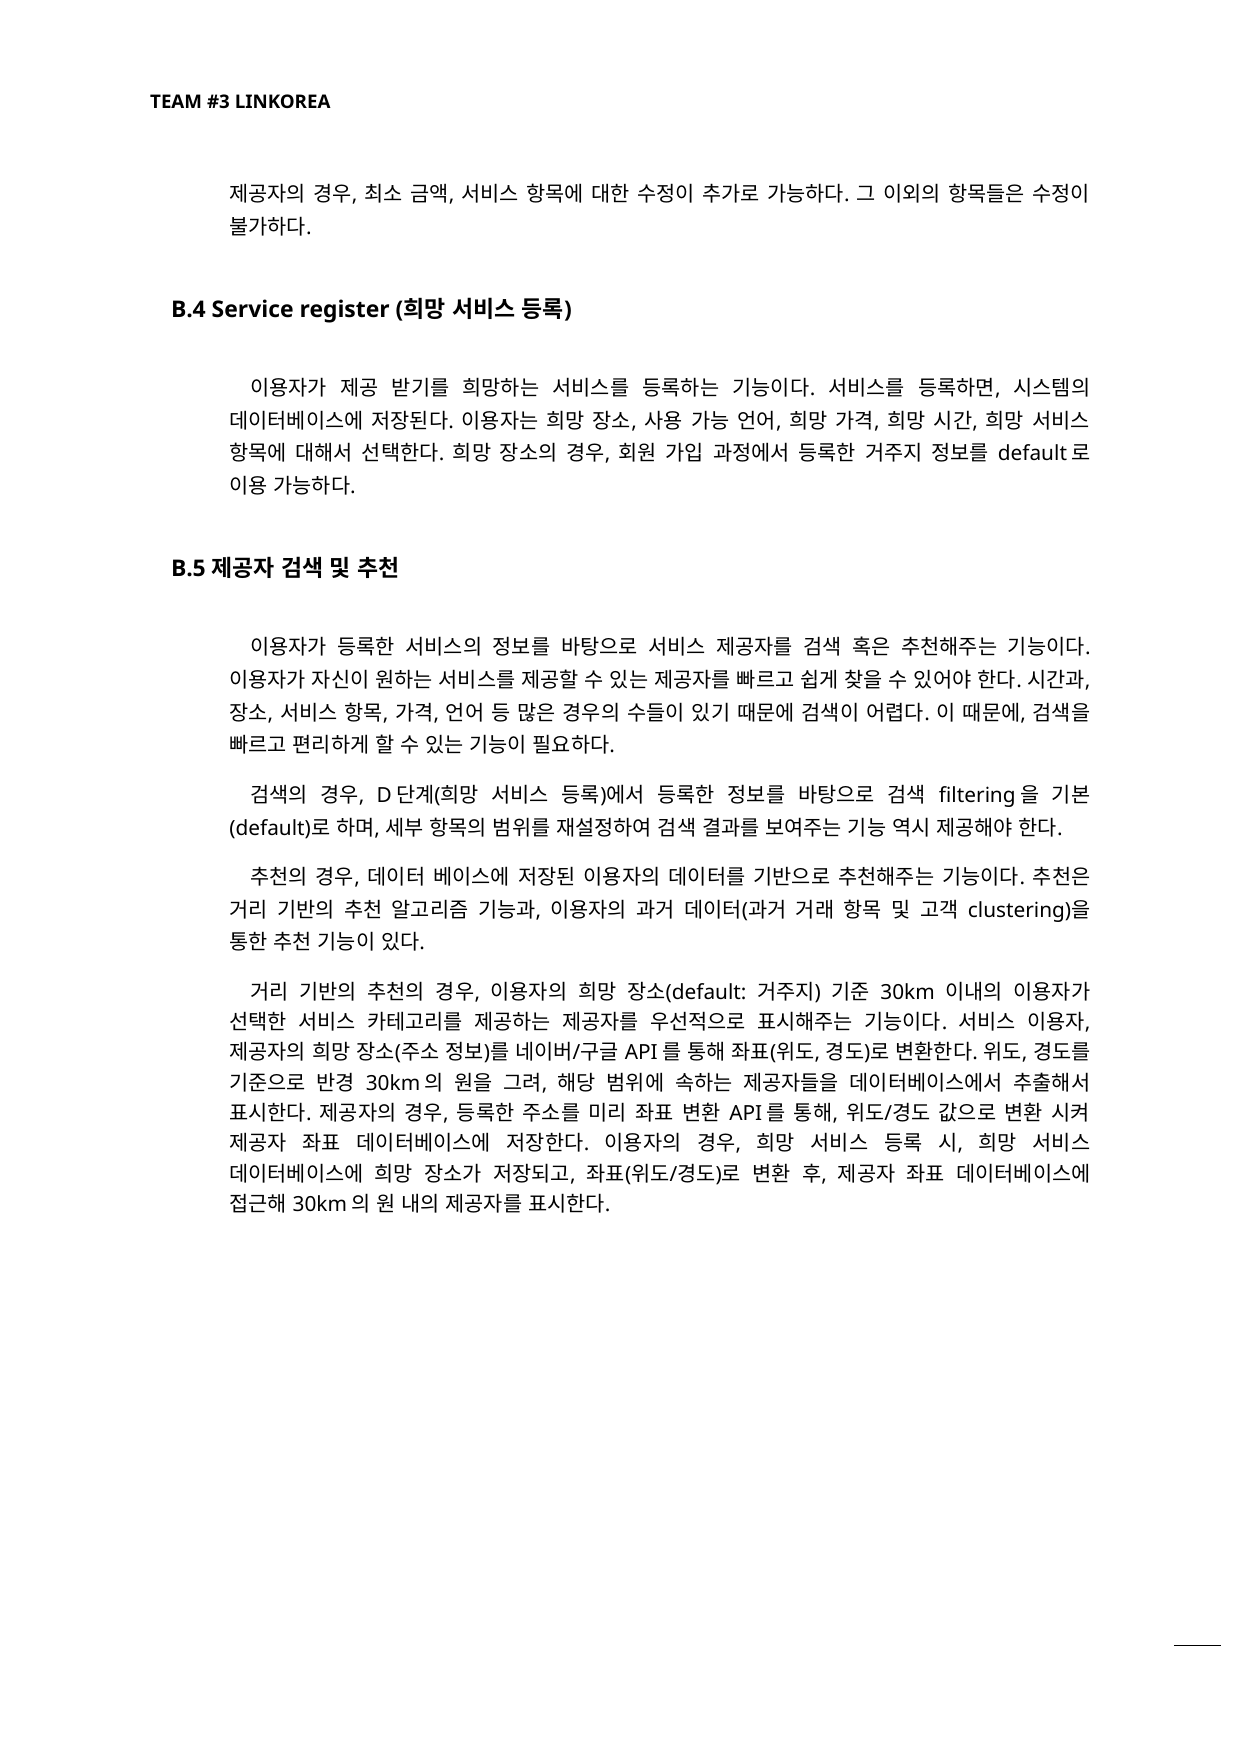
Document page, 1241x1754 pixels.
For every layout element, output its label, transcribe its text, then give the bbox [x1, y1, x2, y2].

text B.4 Service register (희망 서비스 등록) [171, 291, 1069, 324]
text 거리 기반의 추천의 경우, 이용자의 희망 장소(default: 거주지) 기준 30km 이내의 이용자가 선택한 서비스 카테고리를 제공하는 제공자를 우선적으로 표시해주는 기능이다. 서비스 이용자, 제공자의 희망 장소(주소 정보)를 네이버/구글 API를 통해 좌표(위도, 경도)로 변환한다. 위도, 경도를 기준으로 반경 30km의 원을 그려, 해당 범위에 속하는 제공자들을 데이터베이스에서 추출해서 표시한다. 제공자의 경우, 등록한 주소를 미리 좌표 변환 API를 통해, 위도/경도 값으로 변환 시켜 제공자 좌표 데이터베이스에 저장한다. 이용자의 경우, 희망 서비스 등록 시, 희망 서비스 데이터베이스에 희망 장소가 저장되고, 좌표(위도/경도)로 변환 후, 제공자 좌표 데이터베이스에 접근해 30km의 원 내의 제공자를 표시한다. [229, 975, 1090, 1217]
list 이용자가 등록한 서비스의 정보를 바탕으로 서비스 제공자를 검색 혹은 추천해주는 기능이다. 이용자가 자신이 원하는 서비스를 제공할 수 있는 제공자를 빠르고 쉽게 찾을 수 있어야 한다. 시간과, 장소, 서비스 항목, 가격, 언어 등 많은 경우의 수들이 있기 때문에 검색이 어렵다. 이 때문에, 검색을 빠르고 편리하게 할 수 있는 기능이 필요하다. [229, 631, 1090, 759]
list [229, 177, 1090, 240]
list 이용자가 제공 받기를 희망하는 서비스를 등록하는 기능이다. 서비스를 등록하면, 시스템의 데이터베이스에 저장된다. 이용자는 희망 장소, 사용 가능 언어, 희망 가격, 희망 시간, 희망 서비스 항목에 대해서 선택한다. 희망 장소의 경우, 회원 가입 과정에서 등록한 거주지 정보를 default로 이용 가능하다. [229, 371, 1090, 499]
list 검색의 경우, D단계(희망 서비스 등록)에서 등록한 정보를 바탕으로 검색 filtering을 기본(default)로 하며, 세부 항목의 범위를 재설정하여 검색 결과를 보여주는 기능 역시 제공해야 한다. [229, 778, 1090, 841]
text B.5 제공자 검색 및 추천 [171, 550, 1069, 583]
list 추천의 경우, 데이터 베이스에 저장된 이용자의 데이터를 기반으로 추천해주는 기능이다. 추천은 거리 기반의 추천 알고리즘 기능과, 이용자의 과거 데이터(과거 거래 항목 및 고객 clustering)을 통한 추천 기능이 있다. [229, 860, 1090, 956]
